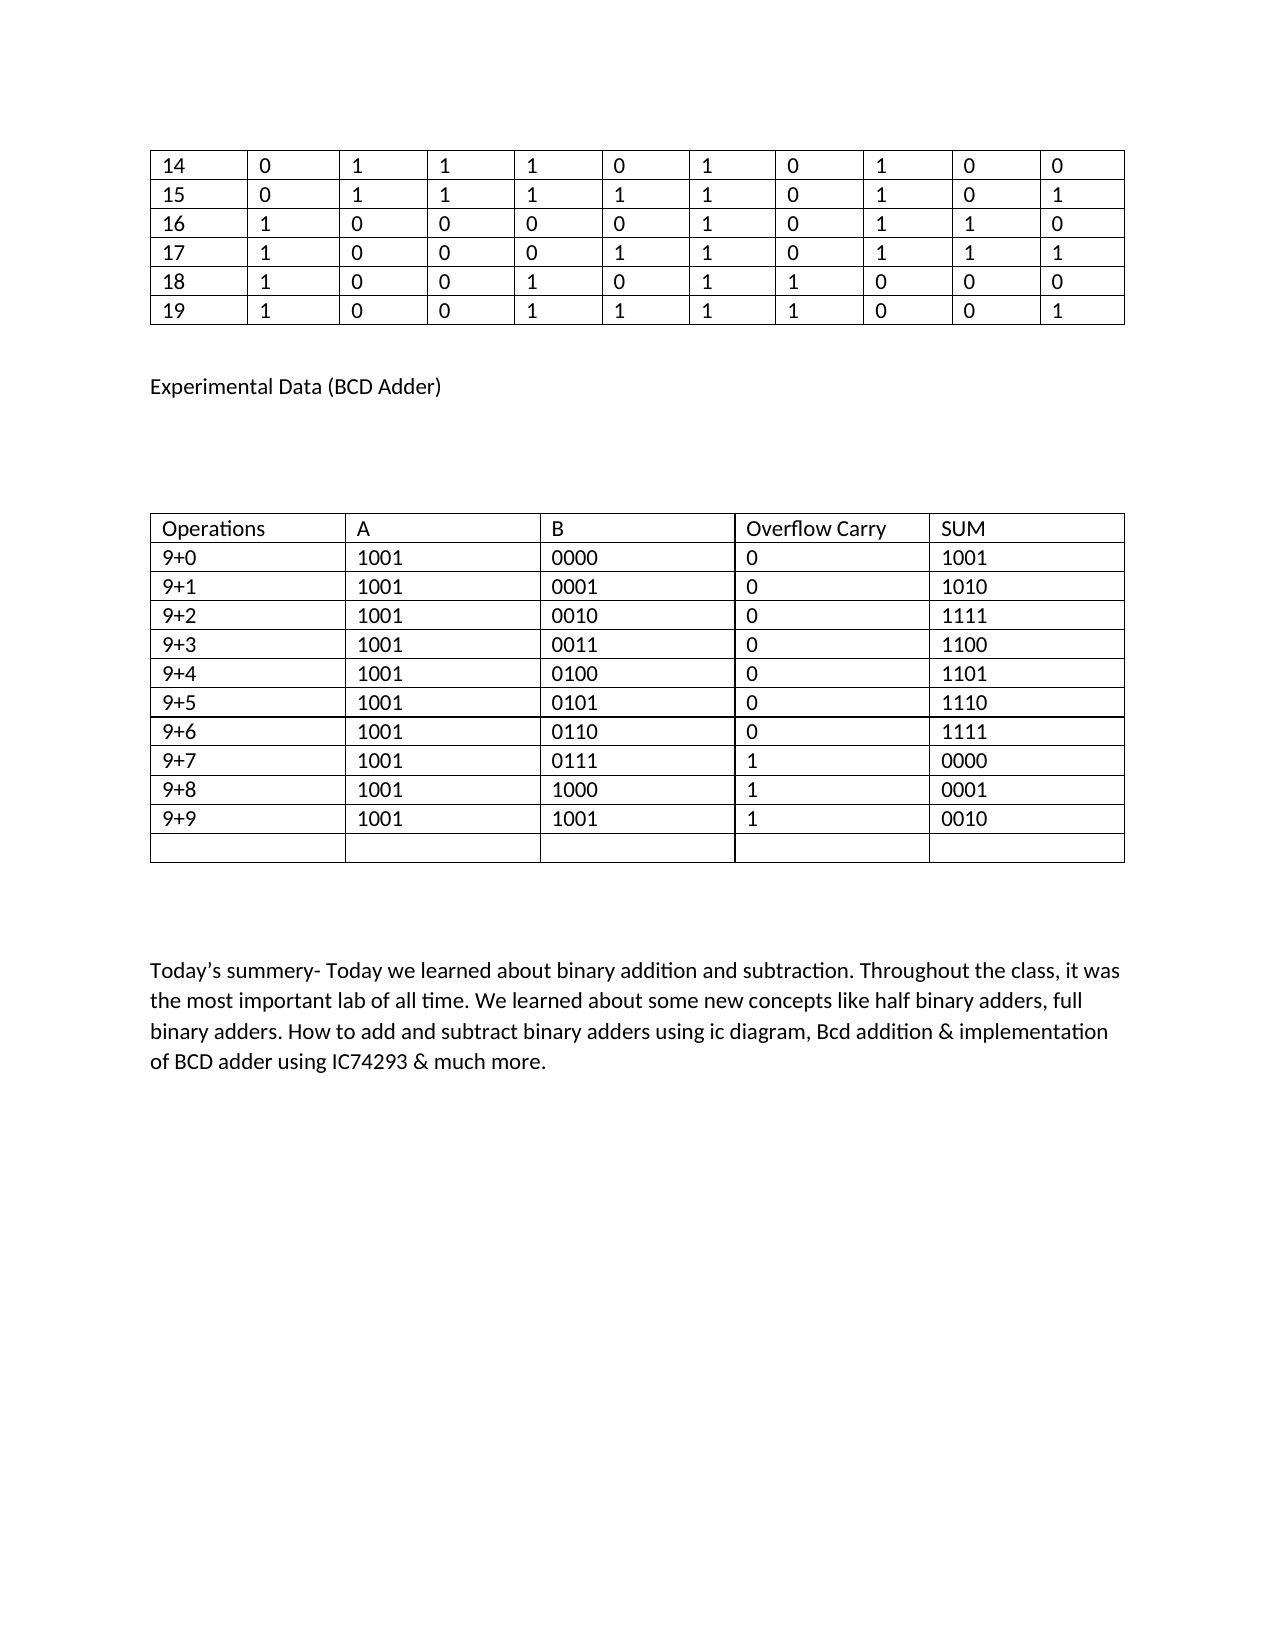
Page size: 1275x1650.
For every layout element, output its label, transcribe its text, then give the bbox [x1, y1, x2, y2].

table_cell 0 [736, 601, 929, 629]
table_cell 1 [603, 238, 689, 266]
table_cell 1111 [930, 601, 1124, 629]
table_cell 0 [953, 151, 1040, 179]
table_cell 15 [151, 180, 247, 208]
table_cell 0 [736, 572, 929, 600]
table_cell 0 [953, 296, 1040, 324]
table_cell 0 [248, 180, 339, 208]
table_cell 1 [515, 151, 602, 179]
table_cell 0 [603, 267, 689, 295]
table_header A [346, 514, 540, 542]
table_cell 9+5 [151, 688, 345, 716]
table_cell 0 [340, 238, 427, 266]
table_cell 0 [428, 209, 514, 237]
table_cell 17 [151, 238, 247, 266]
table_cell 1 [864, 238, 952, 266]
table_cell 1 [690, 209, 775, 237]
table_cell 1 [690, 296, 775, 324]
table_cell 0 [736, 630, 929, 658]
table_cell 0001 [930, 776, 1124, 803]
table_cell 0 [776, 180, 863, 208]
table_cell 1 [248, 209, 339, 237]
table_cell 1010 [930, 572, 1124, 600]
table_cell 1001 [346, 572, 540, 600]
table_cell 9+3 [151, 630, 345, 658]
table_cell 1 [340, 151, 427, 179]
table_cell 0 [515, 209, 602, 237]
table_cell 1001 [346, 805, 540, 833]
table_cell 1100 [930, 630, 1124, 658]
table_cell 1 [515, 296, 602, 324]
table_cell 1 [428, 151, 514, 179]
table_cell 0 [603, 209, 689, 237]
table_cell 0 [776, 209, 863, 237]
table_header Overflow Carry [736, 514, 929, 542]
table_cell 0011 [541, 630, 734, 658]
table_cell 0 [248, 151, 339, 179]
table_cell 1001 [346, 543, 540, 571]
table_header B [541, 514, 734, 542]
table_header Operations [151, 514, 345, 542]
table_cell 0 [736, 659, 929, 687]
table_cell 1001 [346, 630, 540, 658]
table_cell 1001 [346, 746, 540, 774]
table_cell 1 [690, 180, 775, 208]
table_cell 1001 [346, 688, 540, 716]
table_cell 1 [1041, 238, 1124, 266]
table_cell 1 [690, 267, 775, 295]
table_cell 1 [603, 180, 689, 208]
table_cell 0001 [541, 572, 734, 600]
table_cell 19 [151, 296, 247, 324]
table_cell 1 [690, 151, 775, 179]
table_cell 0 [428, 296, 514, 324]
table_cell 1 [776, 296, 863, 324]
table_cell 1 [1041, 180, 1124, 208]
table_cell 0 [953, 267, 1040, 295]
table_cell 9+1 [151, 572, 345, 600]
table_cell 1001 [346, 659, 540, 687]
table_cell 0110 [541, 718, 734, 745]
table_cell 1 [603, 296, 689, 324]
table_cell 0010 [541, 601, 734, 629]
table_cell [346, 834, 540, 862]
table_cell 0 [1041, 151, 1124, 179]
table_cell 1001 [346, 601, 540, 629]
text Today’s summery- Today we learned about binary addition and subtraction. Throughout the class, it was the most important lab of all time. We learned about some new concepts like half binary adders, full binary adders. How to add and subtract binary adders using ic diagram, Bcd addition & implementation of BCD adder using IC74293 & much more. [150, 956, 1125, 1075]
table_cell 9+6 [151, 718, 345, 745]
table_cell 0 [340, 209, 427, 237]
table_cell 1 [953, 238, 1040, 266]
table_cell 1 [736, 805, 929, 833]
table_cell 0010 [930, 805, 1124, 833]
table_cell 0000 [541, 543, 734, 571]
table_cell 0 [1041, 267, 1124, 295]
table_cell 1 [340, 180, 427, 208]
table_cell 0 [515, 238, 602, 266]
table_cell [930, 834, 1124, 862]
table_cell 0 [953, 180, 1040, 208]
table_cell 0 [340, 296, 427, 324]
table_cell 1 [515, 267, 602, 295]
table_cell 1 [428, 180, 514, 208]
table_cell 1001 [346, 718, 540, 745]
table_cell 1 [776, 267, 863, 295]
table_cell 0101 [541, 688, 734, 716]
table_cell 1 [248, 238, 339, 266]
table_cell 0 [776, 151, 863, 179]
table_cell 16 [151, 209, 247, 237]
table_cell 1101 [930, 659, 1124, 687]
table_cell 18 [151, 267, 247, 295]
table_cell 0 [428, 238, 514, 266]
table_cell 0 [1041, 209, 1124, 237]
table_cell 1 [515, 180, 602, 208]
table_cell 0 [736, 688, 929, 716]
table_cell 9+8 [151, 776, 345, 803]
table_cell 1110 [930, 688, 1124, 716]
table_cell [736, 834, 929, 862]
table_cell 1 [248, 267, 339, 295]
table_cell 0000 [930, 746, 1124, 774]
table_cell 9+9 [151, 805, 345, 833]
table_cell 1111 [930, 718, 1124, 745]
table_cell 0100 [541, 659, 734, 687]
table_cell 0 [864, 267, 952, 295]
table_cell 1001 [541, 805, 734, 833]
table_cell 0 [428, 267, 514, 295]
table_cell 1 [736, 746, 929, 774]
table_cell 1 [864, 180, 952, 208]
table_header SUM [930, 514, 1124, 542]
table_cell 1 [864, 151, 952, 179]
table_cell 1 [864, 209, 952, 237]
table_cell 1 [736, 776, 929, 803]
table_cell 0 [864, 296, 952, 324]
table_cell 0 [776, 238, 863, 266]
table_cell 0 [603, 151, 689, 179]
table_cell 1001 [930, 543, 1124, 571]
table_cell 0 [340, 267, 427, 295]
text Experimental Data (BCD Adder) [150, 372, 1125, 400]
table_cell 9+7 [151, 746, 345, 774]
table_cell 0111 [541, 746, 734, 774]
table_cell 9+2 [151, 601, 345, 629]
table_cell 1 [248, 296, 339, 324]
table_cell 1000 [541, 776, 734, 803]
table_cell 1 [953, 209, 1040, 237]
table_cell [541, 834, 734, 862]
table_cell 1 [690, 238, 775, 266]
table_cell 14 [151, 151, 247, 179]
table_cell [151, 834, 345, 862]
table_cell 9+4 [151, 659, 345, 687]
table_cell 1001 [346, 776, 540, 803]
table_cell 1 [1041, 296, 1124, 324]
table_cell 9+0 [151, 543, 345, 571]
table_cell 0 [736, 543, 929, 571]
table_cell 0 [736, 718, 929, 745]
